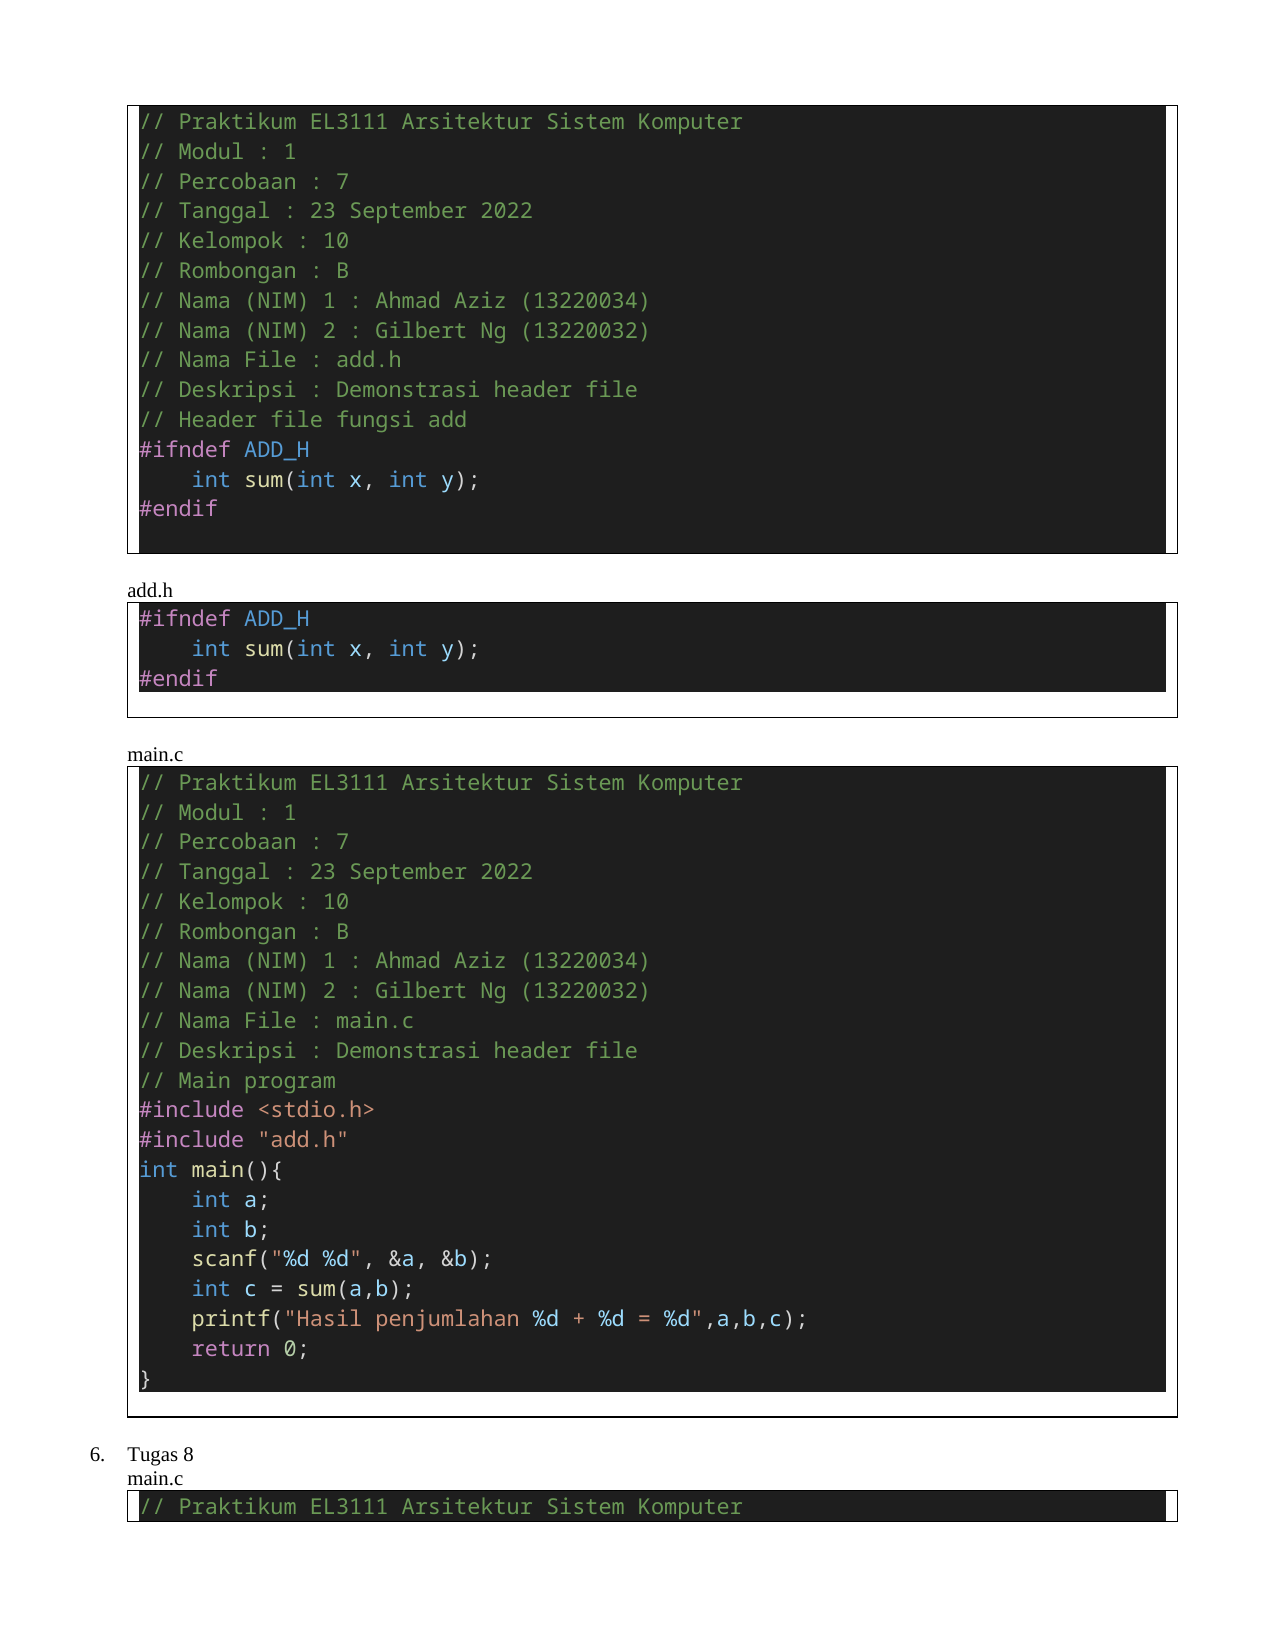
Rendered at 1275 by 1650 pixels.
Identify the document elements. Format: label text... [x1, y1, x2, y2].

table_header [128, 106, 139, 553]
table_header #ifndef ADD_H int sum(int x, int y); #endif [128, 603, 1177, 717]
text main.c [127, 1466, 1177, 1490]
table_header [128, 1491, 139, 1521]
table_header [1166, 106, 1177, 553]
table_header // Praktikum EL3111 Arsitektur Sistem Komputer // Modul : 1 // Percobaan : 7 // Tanggal : 23 September 2022 // Kelompok : 10 // Rombongan : B // Nama (NIM) 1 : Ahmad Aziz (13220034) // Nama (NIM) 2 : Gilbert Ng (13220032) // Nama File : main.c // Deskripsi : Demonstrasi header file // Main program #include <stdio.h> #include "add.h" int main(){ int a; int b; scanf("%d %d", &a, &b); int c = sum(a,b); printf("Hasil penjumlahan %d + %d = %d",a,b,c); return 0; } [128, 767, 1177, 1416]
text main.c [127, 742, 1177, 766]
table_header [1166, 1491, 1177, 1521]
text add.h [127, 578, 1177, 602]
list Tugas 8 [89, 1442, 1177, 1466]
